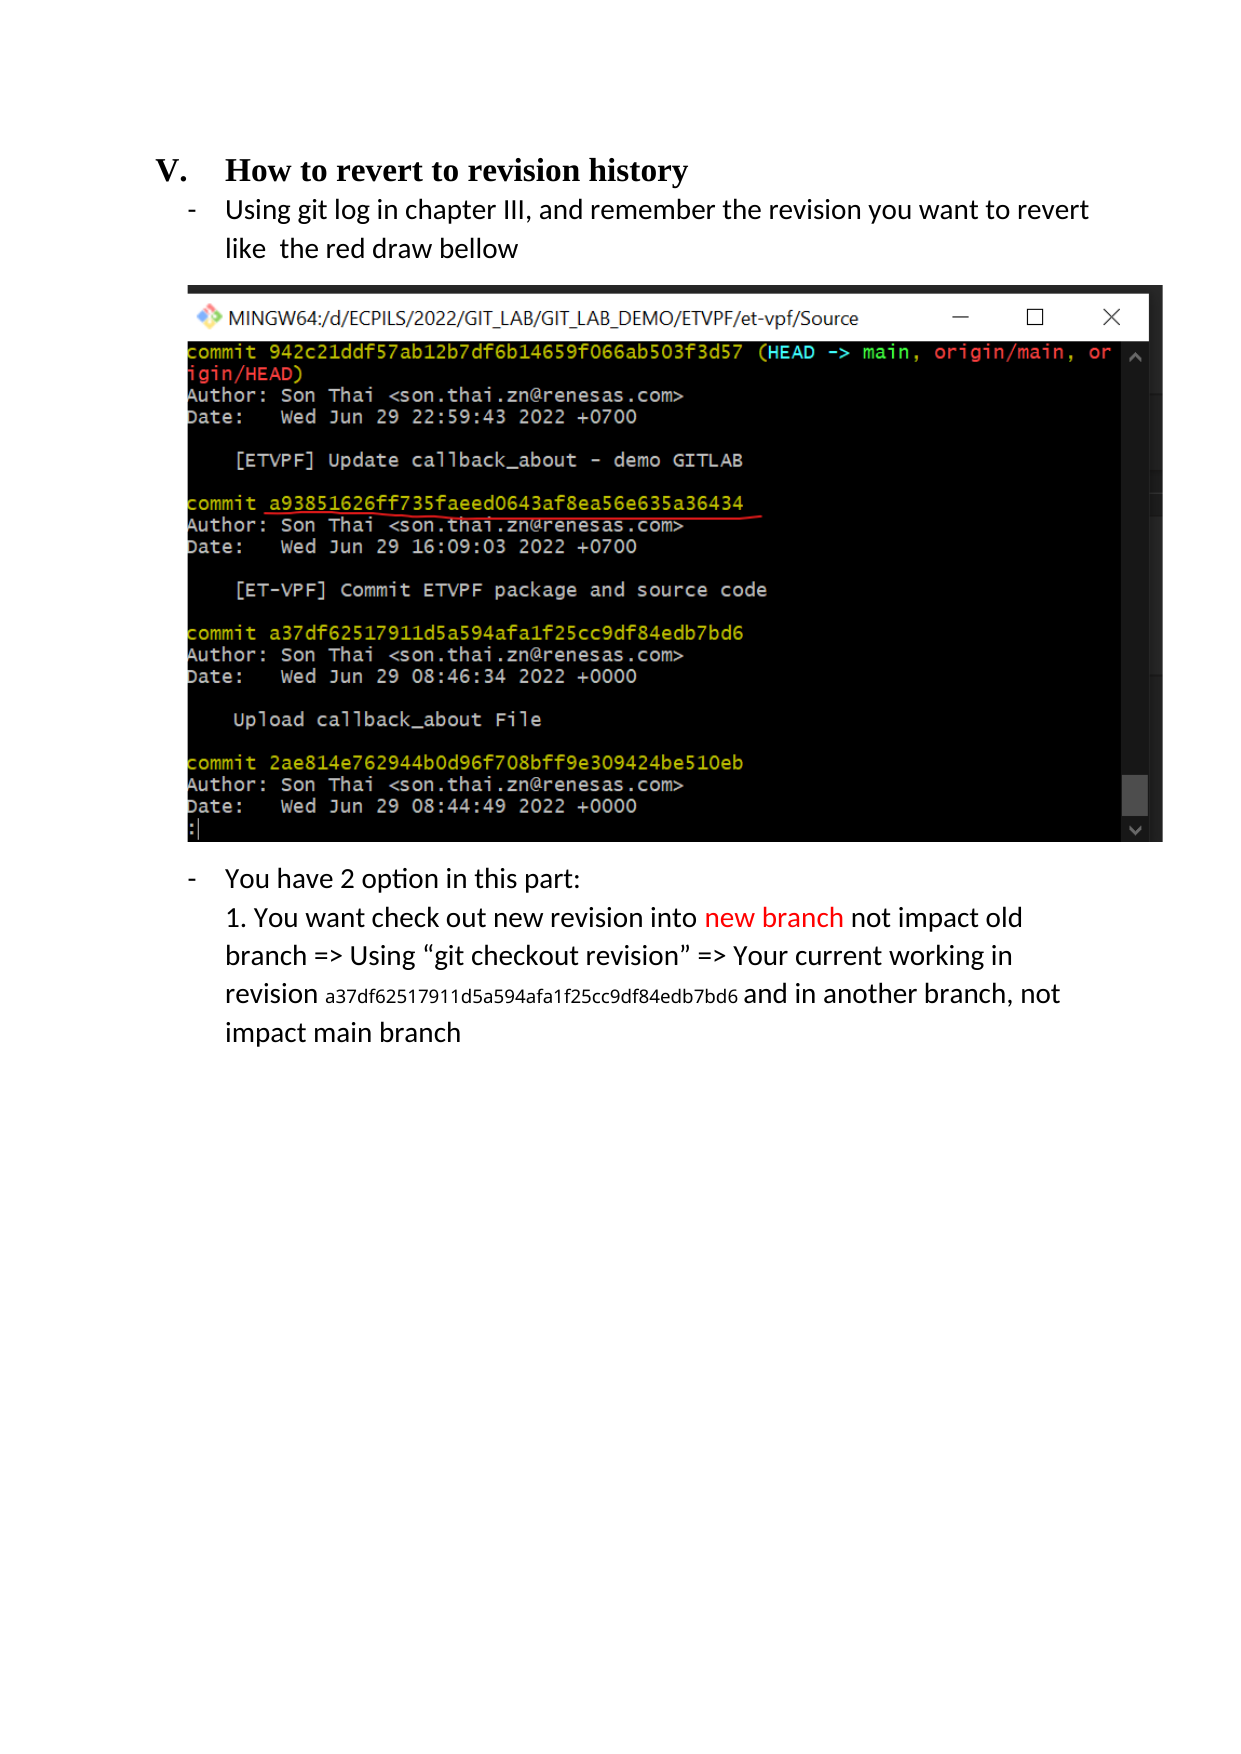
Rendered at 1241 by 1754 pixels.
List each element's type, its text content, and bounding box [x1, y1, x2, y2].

list Using git log in chapter III, and remember the revision you want to revert like the red draw bellow [187, 191, 1090, 265]
picture [187, 285, 1163, 842]
subtitle How to revert to revision history [187, 150, 1090, 188]
list You have 2 option in this part: 1. You want check out new revision into new branch not impact old branch => Using “git checkout revision” => Your current working in revision a37df62517911d5a594afa1f25cc9df84edb7bd6 and in another branch, not impact main branch [187, 860, 1090, 1050]
